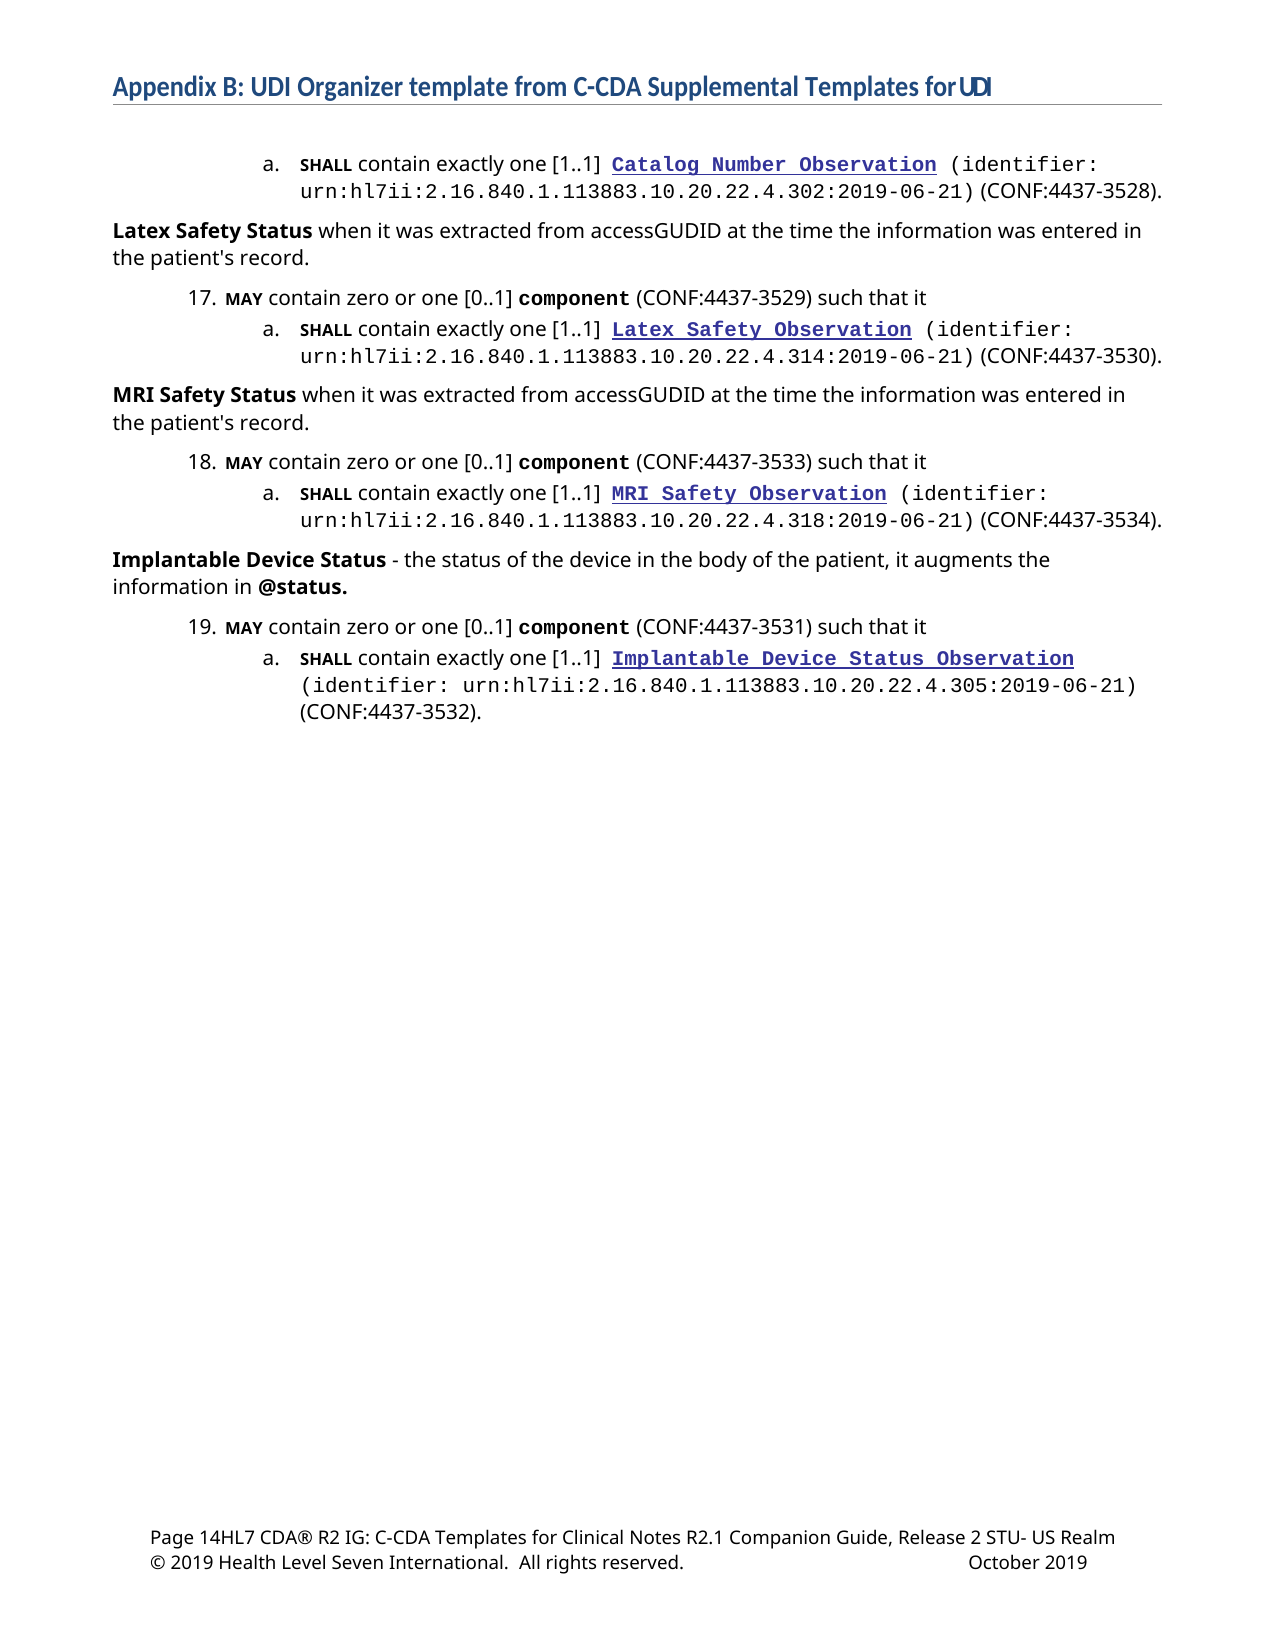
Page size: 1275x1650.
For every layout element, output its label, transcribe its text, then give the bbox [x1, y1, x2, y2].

text MRI Safety Status when it was extracted from accessGUDID at the time the information was entered in the patient's record. [112, 381, 1162, 435]
list SHALL contain exactly one [1..1] Implantable Device Status Observation (identifier: urn:hl7ii:2.16.840.1.113883.10.20.22.4.305:2019-06-21) (CONF:4437-3532). [262, 644, 1162, 725]
list SHALL contain exactly one [1..1] MRI Safety Observation (identifier: urn:hl7ii:2.16.840.1.113883.10.20.22.4.318:2019-06-21) (CONF:4437-3534). [262, 479, 1162, 533]
list MAY contain zero or one [0..1] component (CONF:4437-3529) such that it [187, 283, 1162, 310]
list SHALL contain exactly one [1..1] Latex Safety Observation (identifier: urn:hl7ii:2.16.840.1.113883.10.20.22.4.314:2019-06-21) (CONF:4437-3530). [262, 314, 1162, 369]
list MAY contain zero or one [0..1] component (CONF:4437-3533) such that it [187, 448, 1162, 475]
text Latex Safety Status when it was extracted from accessGUDID at the time the information was entered in the patient's record. [112, 217, 1162, 271]
text Implantable Device Status - the status of the device in the body of the patient, it augments the information in @status. [112, 546, 1162, 600]
list SHALL contain exactly one [1..1] Catalog Number Observation (identifier: urn:hl7ii:2.16.840.1.113883.10.20.22.4.302:2019-06-21) (CONF:4437-3528). [262, 150, 1162, 204]
list MAY contain zero or one [0..1] component (CONF:4437-3531) such that it [187, 612, 1162, 639]
